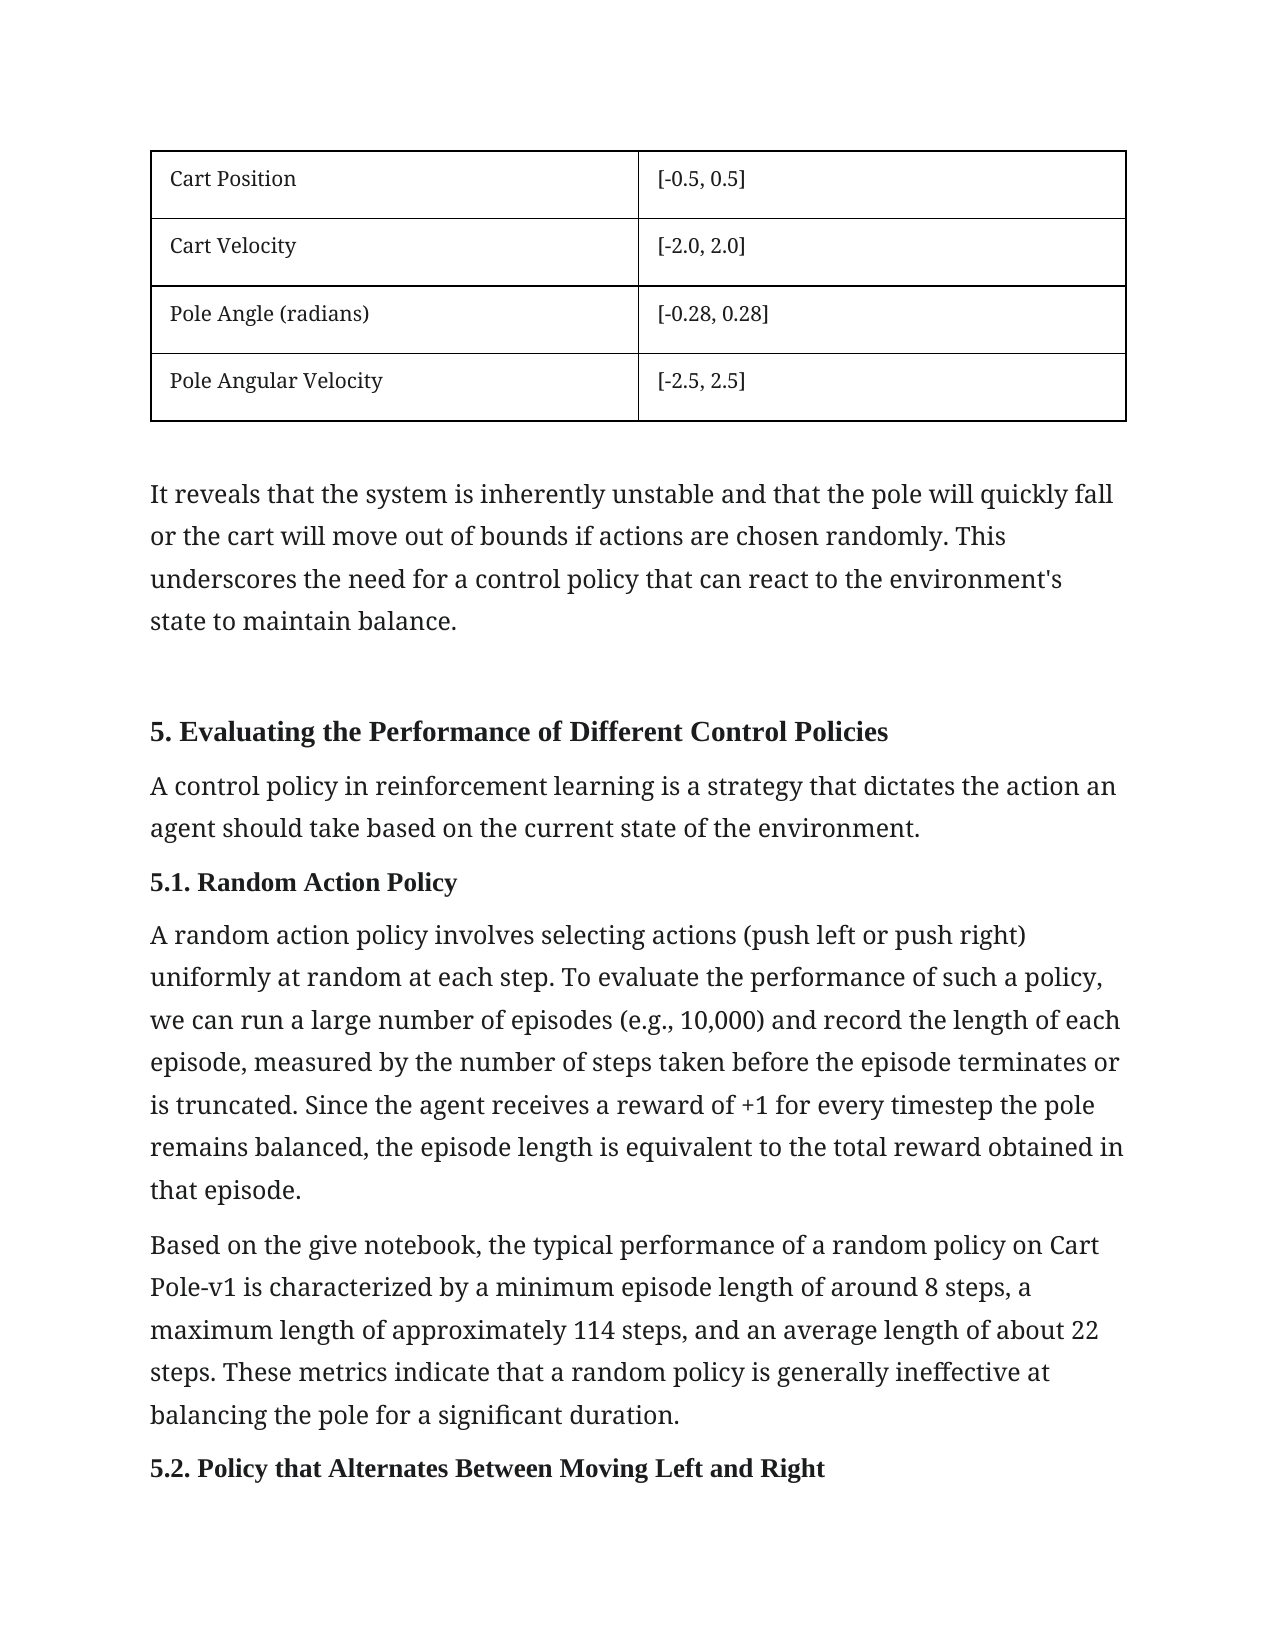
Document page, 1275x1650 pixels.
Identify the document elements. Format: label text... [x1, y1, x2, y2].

text A random action policy involves selecting actions (push left or push right) uniformly at random at each step. To evaluate the performance of such a policy, we can run a large number of episodes (e.g., 10,000) and record the length of each episode, measured by the number of steps taken before the episode terminates or is truncated. Since the agent receives a reward of +1 for every timestep the pole remains balanced, the episode length is equivalent to the total reward obtained in that episode. [150, 917, 1125, 1206]
table_cell [-2.5, 2.5] [639, 354, 1125, 420]
table_cell Pole Angular Velocity [152, 354, 638, 420]
text It reveals that the system is inherently unstable and that the pole will quickly fall or the cart will move out of bounds if actions are chosen randomly. This underscores the need for a control policy that can react to the environment's state to maintain balance. [150, 477, 1125, 638]
table_cell Pole Angle (radians) [152, 287, 638, 352]
text 5. Evaluating the Performance of Different Control Policies [150, 714, 1125, 748]
table_cell Cart Velocity [152, 219, 638, 285]
table_cell [-0.28, 0.28] [639, 287, 1125, 352]
table_cell Cart Position [152, 152, 638, 217]
text 5.1. Random Action Policy [150, 866, 1125, 897]
text A control policy in reinforcement learning is a strategy that dictates the action an agent should take based on the current state of the environment. [150, 768, 1125, 845]
table_cell [-2.0, 2.0] [639, 219, 1125, 285]
table_cell [-0.5, 0.5] [639, 152, 1125, 217]
text 5.2. Policy that Alternates Between Moving Left and Right [150, 1452, 1125, 1483]
text Based on the give notebook, the typical performance of a random policy on Cart Pole-v1 is characterized by a minimum episode length of around 8 steps, a maximum length of approximately 114 steps, and an average length of about 22 steps. These metrics indicate that a random policy is generally ineffective at balancing the pole for a significant duration. [150, 1227, 1125, 1431]
